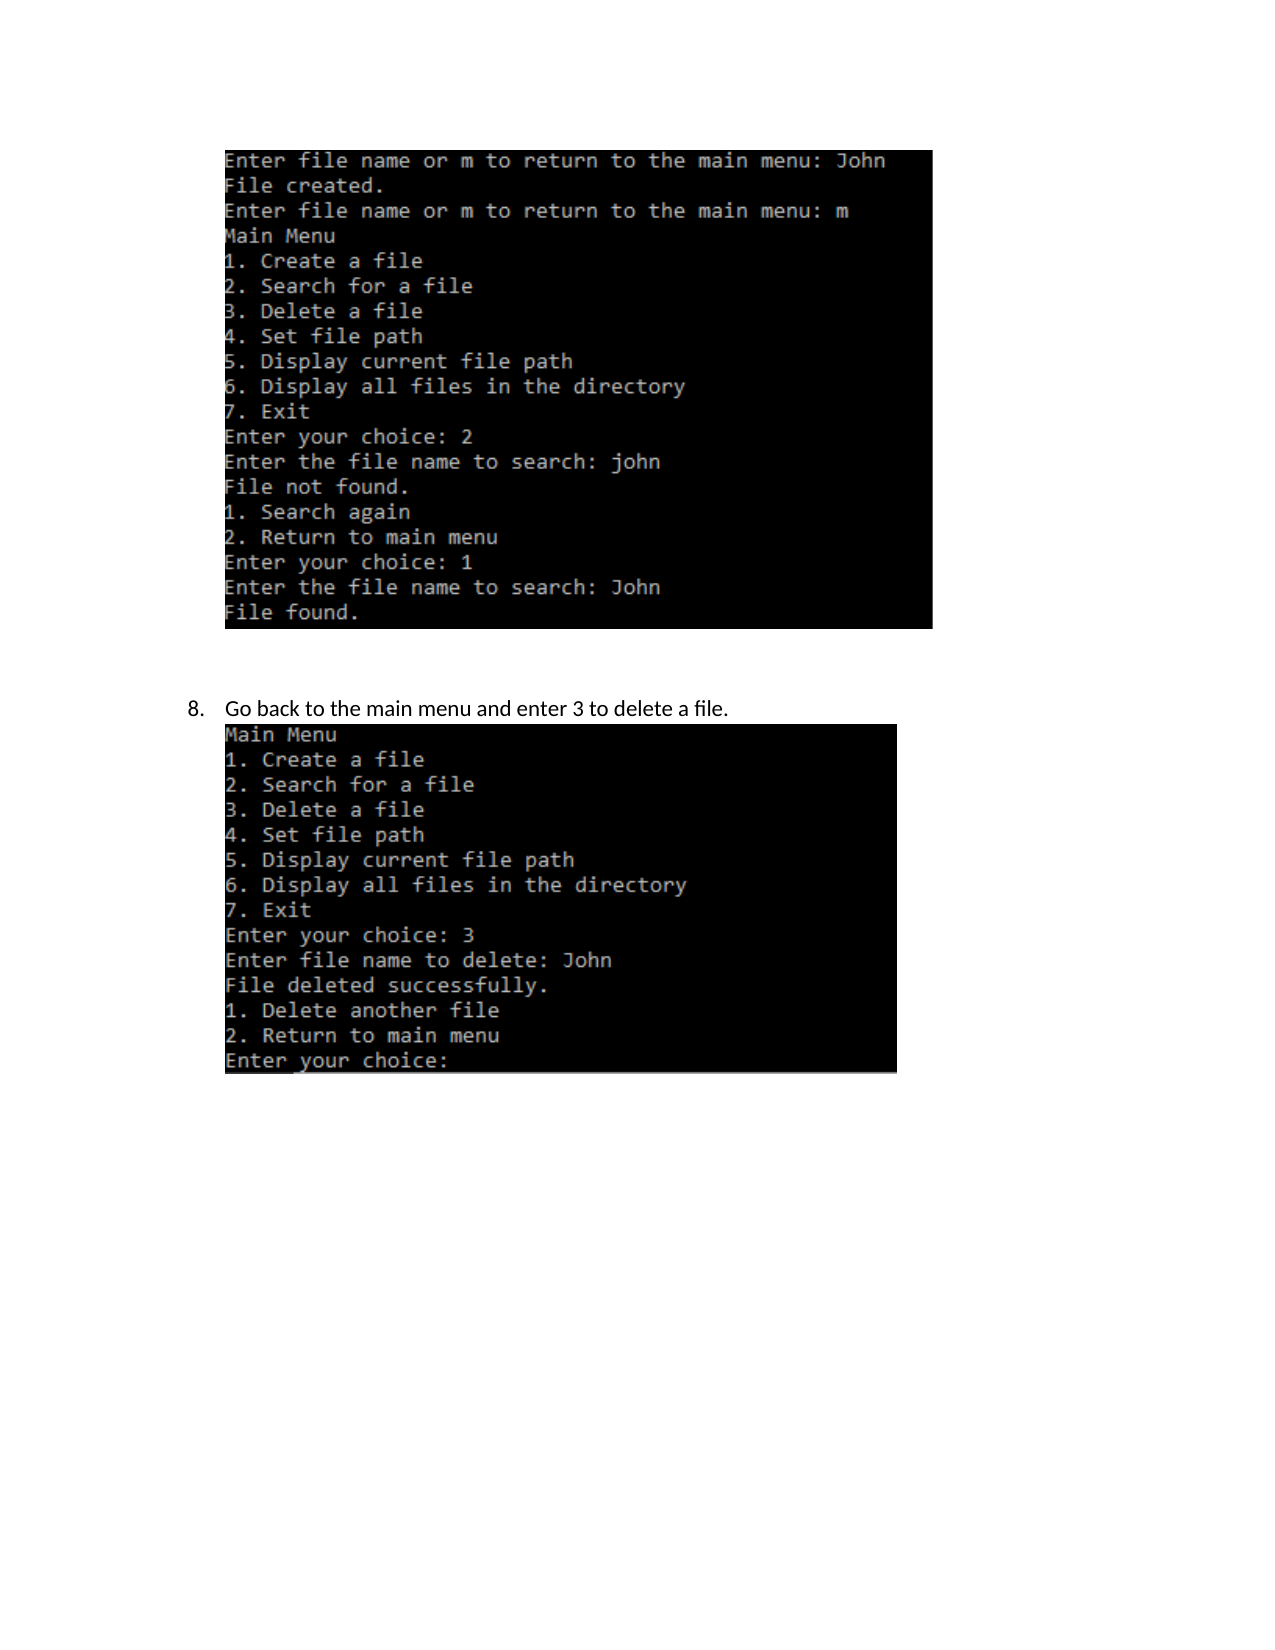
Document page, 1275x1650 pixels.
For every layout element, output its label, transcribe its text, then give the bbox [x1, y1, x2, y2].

picture [225, 150, 933, 629]
list Go back to the main menu and enter 3 to delete a file. [187, 694, 1125, 722]
picture [225, 724, 897, 1074]
